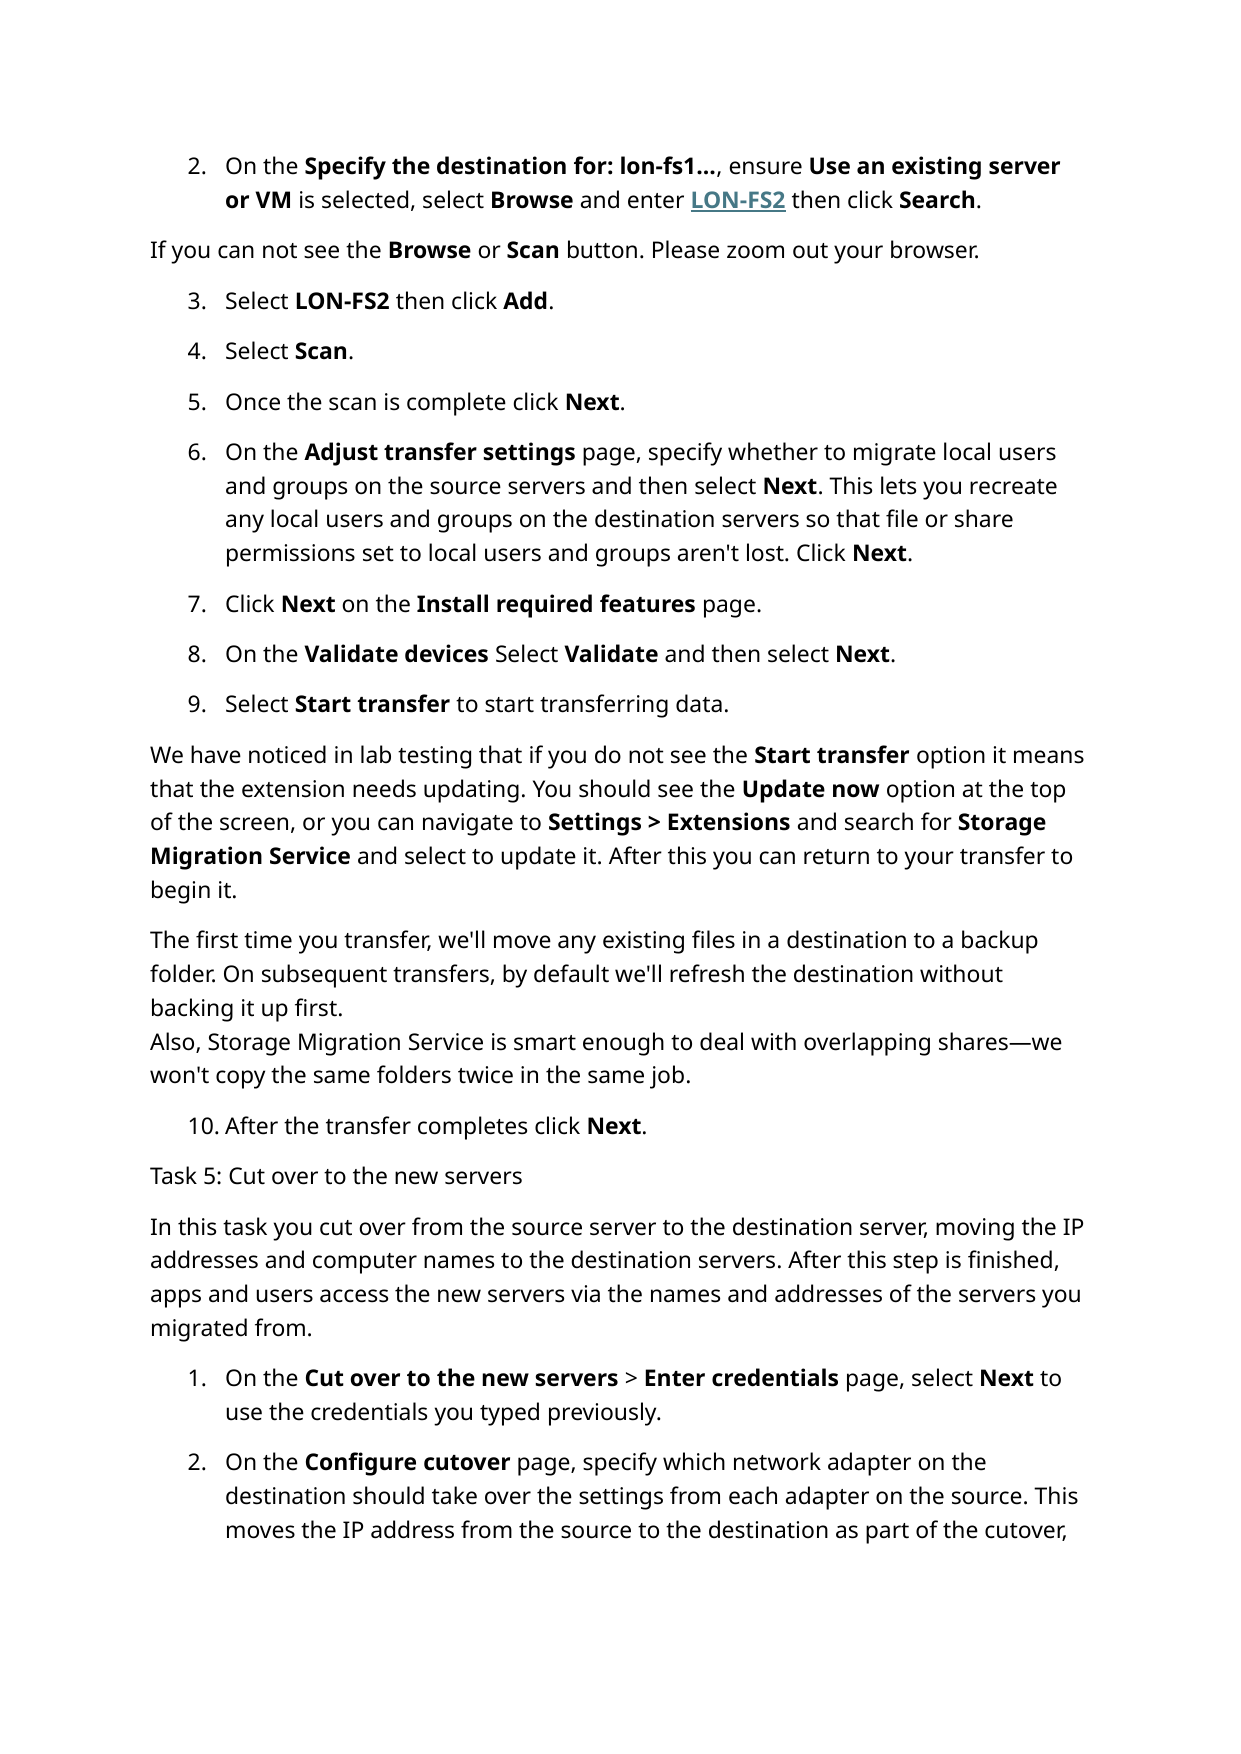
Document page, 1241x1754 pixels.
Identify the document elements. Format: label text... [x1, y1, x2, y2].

list On the Validate devices Select Validate and then select Next. [187, 638, 1090, 669]
list On the Cut over to the new servers > Enter credentials page, select Next to use the credentials you typed previously. [187, 1362, 1090, 1427]
list On the Adjust transfer settings page, specify whether to migrate local users and groups on the source servers and then select Next. This lets you recreate any local users and groups on the destination servers so that file or share permissions set to local users and groups aren't lost. Click Next. [187, 436, 1090, 568]
text In this task you cut over from the source server to the destination server, moving the IP addresses and computer names to the destination servers. After this step is finished, apps and users access the new servers via the names and addresses of the servers you migrated from. [150, 1210, 1090, 1343]
list Click Next on the Install required features page. [187, 587, 1090, 619]
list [187, 1446, 1090, 1545]
text Task 5: Cut over to the new servers [150, 1160, 1090, 1191]
list Select LON-FS2 then click Add. [187, 284, 1090, 316]
list Once the scan is complete click Next. [187, 385, 1090, 417]
list After the transfer completes click Next. [187, 1109, 1090, 1141]
text The first time you transfer, we'll move any existing files in a destination to a backup folder. On subsequent transfers, by default we'll refresh the destination without backing it up first. Also, Storage Migration Service is smart enough to deal with overlapping shares—we won't copy the same folders twice in the same job. [150, 924, 1090, 1090]
text We have noticed in lab testing that if you do not see the Start transfer option it means that the extension needs updating. You should see the Update now option at the top of the screen, or you can navigate to Settings > Extensions and search for Storage Migration Service and select to update it. After this you can return to your transfer to begin it. [150, 739, 1090, 905]
list On the Specify the destination for: lon-fs1..., ensure Use an existing server or VM is selected, select Browse and enter LON-FS2 then click Search. [187, 150, 1090, 215]
list Select Scan. [187, 335, 1090, 366]
list Select Start transfer to start transferring data. [187, 688, 1090, 719]
text If you can not see the Browse or Scan button. Please zoom out your browser. [150, 234, 1090, 265]
